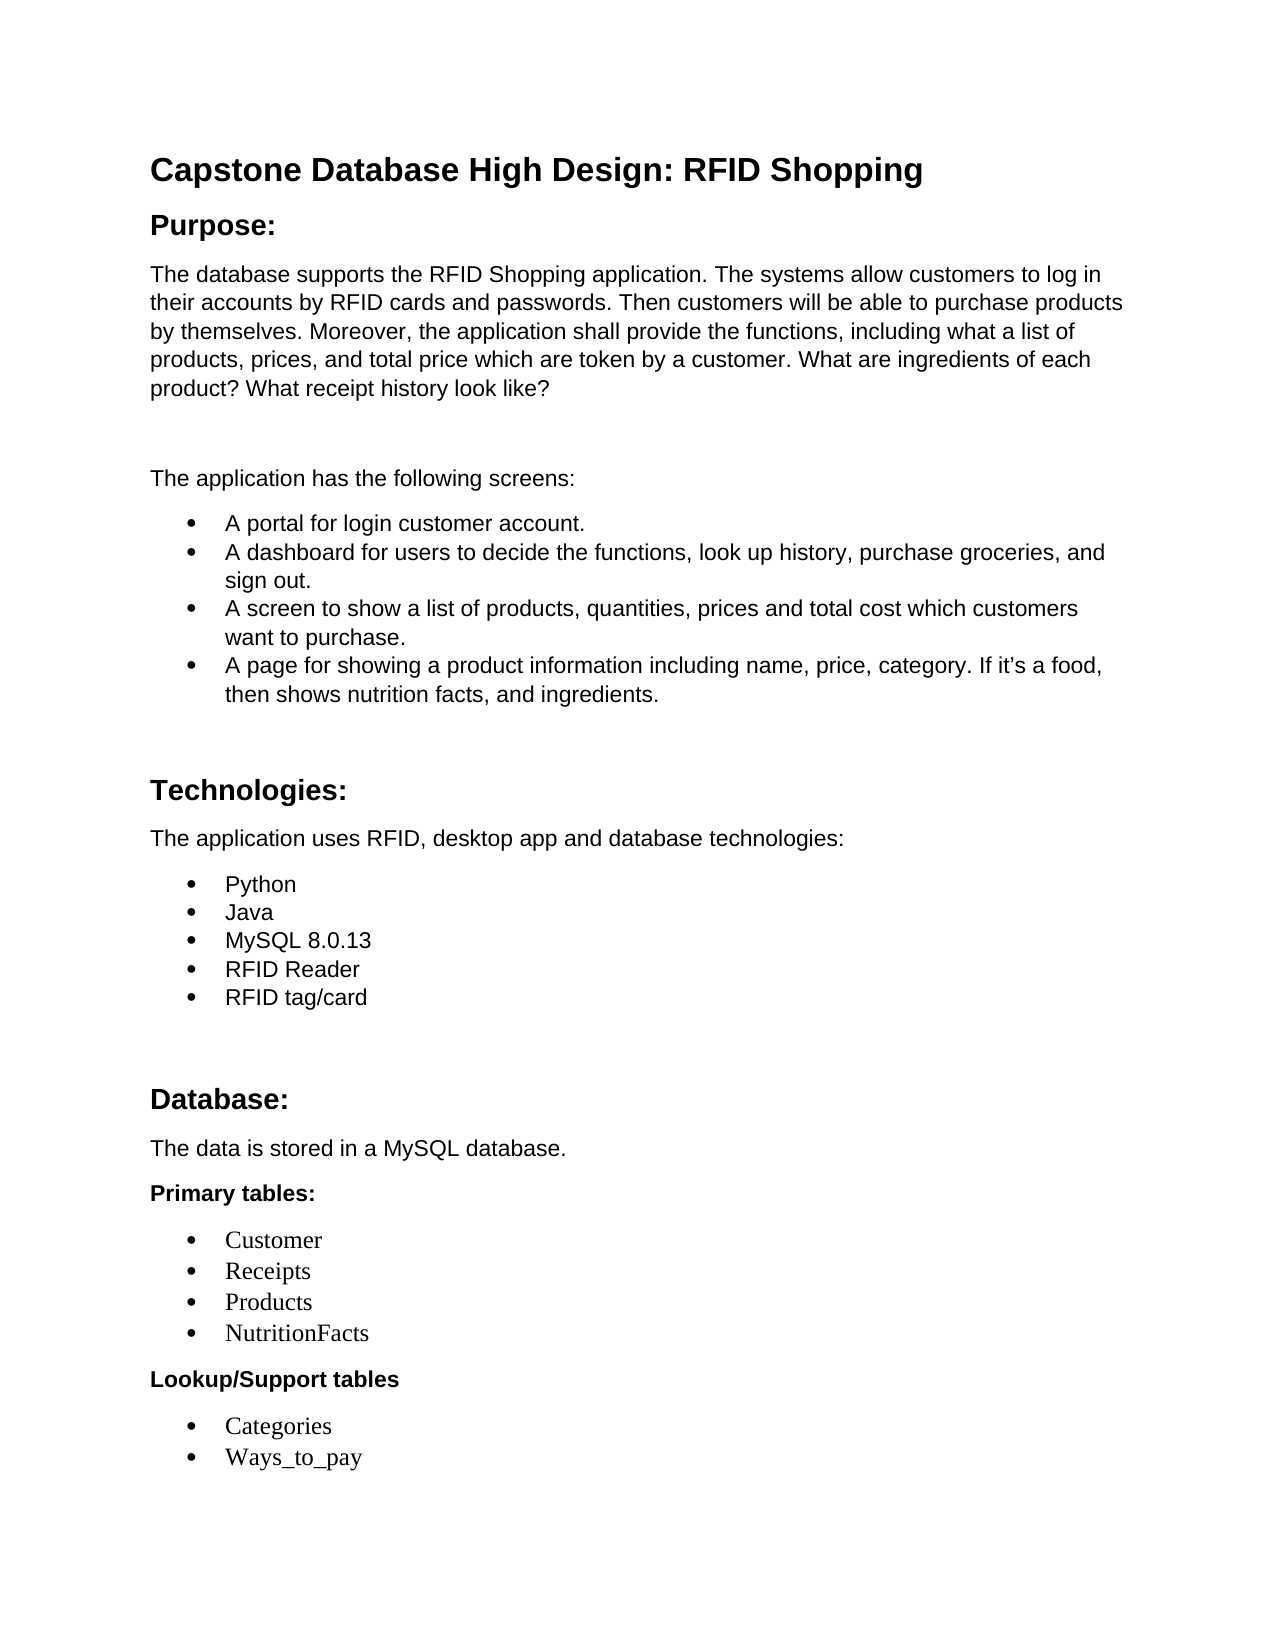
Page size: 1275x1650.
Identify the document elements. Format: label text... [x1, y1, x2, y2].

text The application has the following screens: [150, 465, 1125, 491]
list Java [187, 899, 1125, 925]
list MySQL 8.0.13 [187, 927, 1125, 954]
list Categories [187, 1411, 1125, 1440]
text Primary tables: [150, 1180, 1125, 1206]
list RFID tag/card [187, 984, 1125, 1011]
list A screen to show a list of products, quantities, prices and total cost which customers want to purchase. [187, 595, 1125, 650]
list Python [187, 871, 1125, 897]
list A page for showing a product information including name, price, category. If it’s a food, then shows nutrition facts, and ingredients. [187, 652, 1125, 707]
list A portal for login customer account. [187, 510, 1125, 536]
text The data is stored in a MySQL database. [150, 1135, 1125, 1161]
text Technologies: [150, 773, 1125, 806]
text The database supports the RFID Shopping application. The systems allow customers to log in their accounts by RFID cards and passwords. Then customers will be able to purchase products by themselves. Moreover, the application shall provide the functions, including what a list of products, prices, and total price which are token by a customer. What are ingredients of each product? What receipt history look like? [150, 261, 1125, 401]
text Purpose: [150, 208, 1125, 242]
list NutritionFacts [187, 1318, 1125, 1347]
text Lookup/Support tables [150, 1366, 1125, 1392]
list Customer [187, 1225, 1125, 1254]
text Capstone Database High Design: RFID Shopping [150, 150, 1125, 188]
text The application uses RFID, desktop app and database technologies: [150, 825, 1125, 852]
list Ways_to_pay [187, 1442, 1125, 1471]
list Receipts [187, 1256, 1125, 1285]
list A dashboard for users to decide the functions, look up history, purchase groceries, and sign out. [187, 538, 1125, 593]
list RFID Reader [187, 956, 1125, 982]
list Products [187, 1287, 1125, 1316]
text Database: [150, 1082, 1125, 1116]
